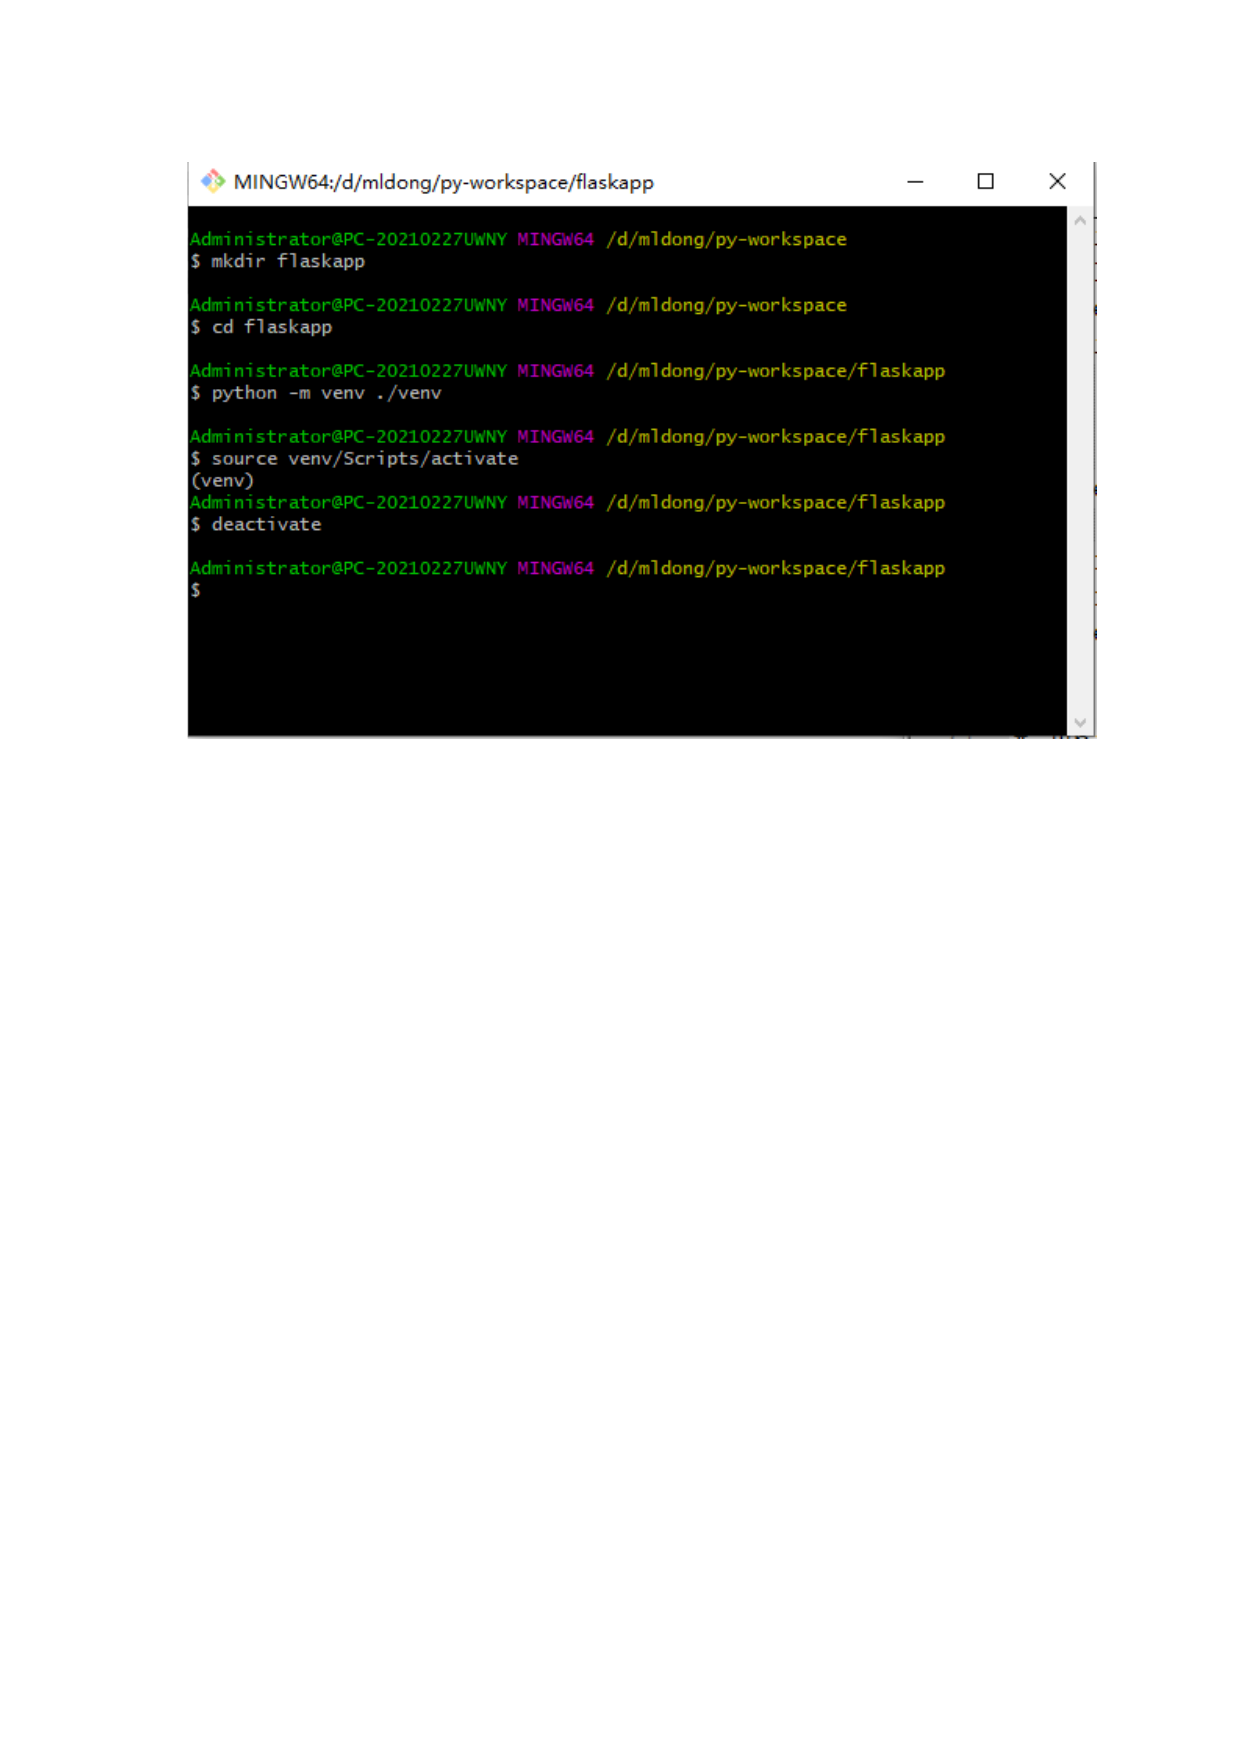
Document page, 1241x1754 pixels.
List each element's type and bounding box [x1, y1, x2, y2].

picture [187, 162, 1097, 739]
